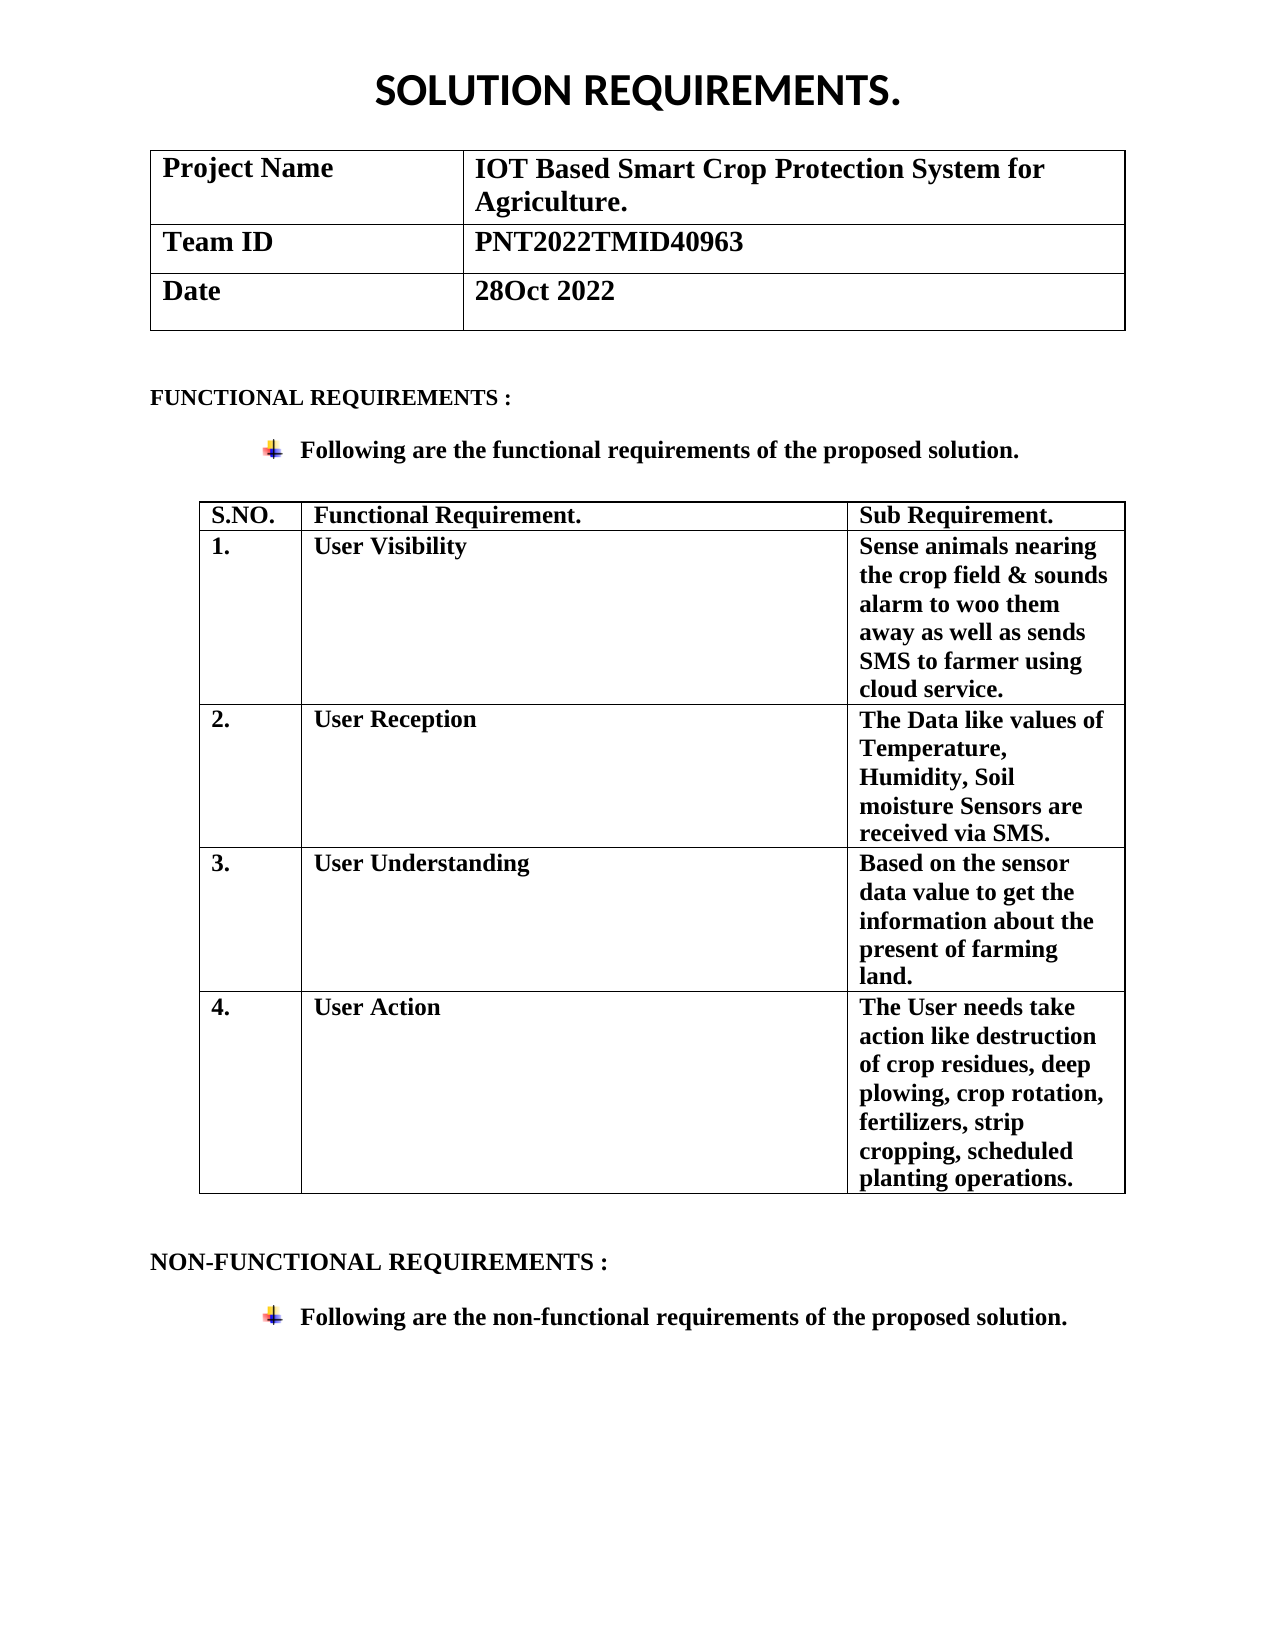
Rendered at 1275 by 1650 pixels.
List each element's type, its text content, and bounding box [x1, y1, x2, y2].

table_cell PNT2022TMID40963 [464, 225, 1124, 272]
title SOLUTION REQUIREMENTS. [372, 60, 904, 116]
table_cell User Visibility [302, 531, 847, 704]
table_header S.NO. [200, 503, 301, 530]
text Following are the functional requirements of the proposed solution. [300, 435, 1137, 464]
text Following are the non-functional requirements of the proposed solution. [300, 1302, 1137, 1330]
table_cell Team ID [151, 225, 463, 272]
table_cell 4. [200, 992, 301, 1192]
table_cell Date [151, 274, 463, 330]
table_cell User Action [302, 992, 847, 1192]
table_cell 28Oct 2022 [464, 274, 1124, 330]
table_cell User Understanding [302, 848, 847, 991]
text FUNCTIONAL REQUIREMENTS : [150, 384, 1137, 410]
table_cell Sense animals nearing the crop field & sounds alarm to woo them away as well as sends SMS to farmer using cloud service. [848, 531, 1124, 704]
table_header Project Name [151, 151, 463, 224]
text NON-FUNCTIONAL REQUIREMENTS : [150, 1247, 1137, 1276]
table_cell Based on the sensor data value to get the information about the present of farming land. [848, 848, 1124, 991]
table_cell The User needs take action like destruction of crop residues, deep plowing, crop rotation, fertilizers, strip cropping, scheduled planting operations. [848, 992, 1124, 1192]
picture [262, 439, 283, 459]
table_header Sub Requirement. [848, 503, 1124, 530]
picture [262, 1305, 283, 1325]
table_cell 3. [200, 848, 301, 991]
table_header IOT Based Smart Crop Protection System for Agriculture. [464, 151, 1124, 224]
table_cell The Data like values of Temperature, Humidity, Soil moisture Sensors are received via SMS. [848, 705, 1124, 847]
table_cell User Reception [302, 705, 847, 847]
table_cell 1. [200, 531, 301, 704]
table_header Functional Requirement. [302, 503, 847, 530]
table_cell 2. [200, 705, 301, 847]
